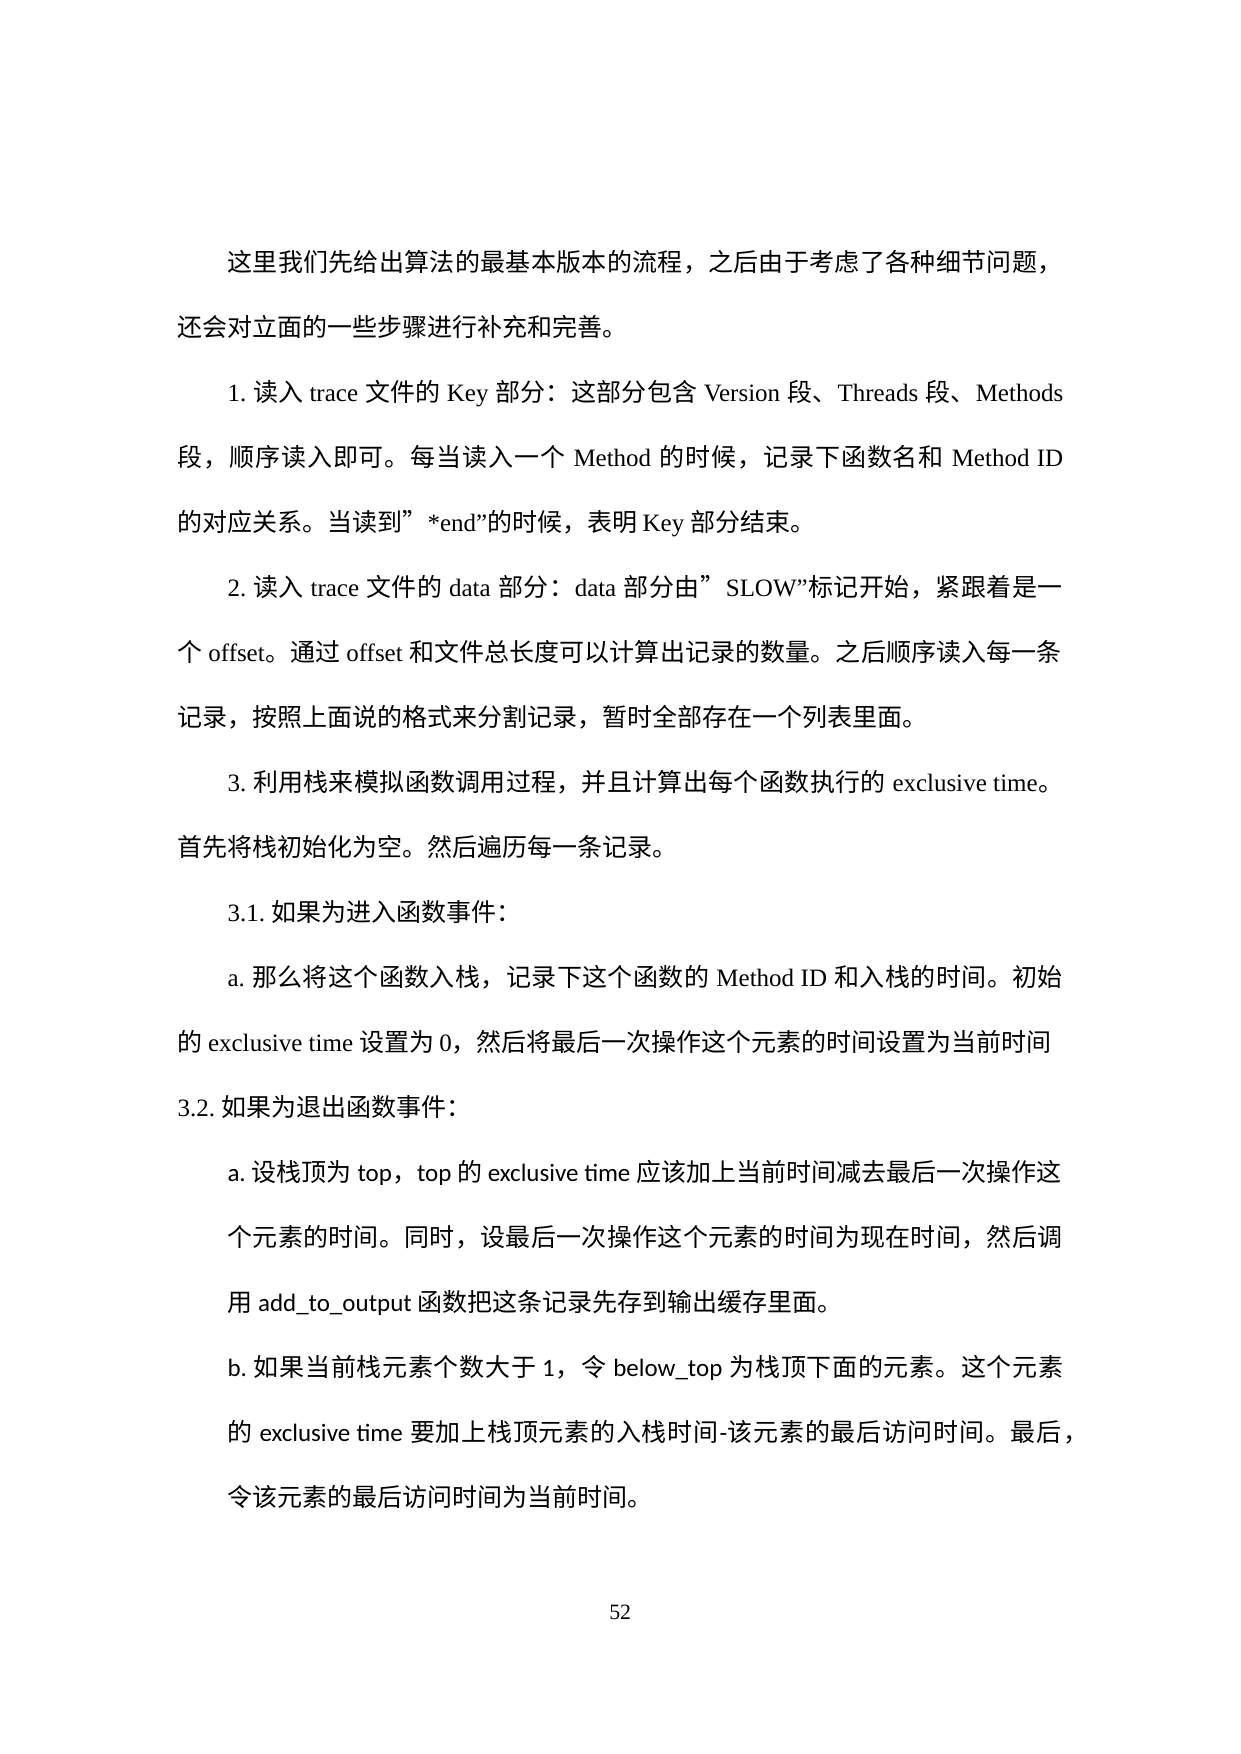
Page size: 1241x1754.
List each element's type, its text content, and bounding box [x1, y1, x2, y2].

text 2. 读入 trace 文件的 data 部分：data 部分由”SLOW”标记开始，紧跟着是一个 offset。通过 offset 和文件总长度可以计算出记录的数量。之后顺序读入每一条记录，按照上面说的格式来分割记录，暂时全部存在一个列表里面。 [177, 553, 1063, 748]
text a. 那么将这个函数入栈，记录下这个函数的 Method ID 和入栈的时间。初始的 exclusive time 设置为0，然后将最后一次操作这个元素的时间设置为当前时间 [177, 943, 1063, 1073]
text 这里我们先给出算法的最基本版本的流程，之后由于考虑了各种细节问题，还会对立面的一些步骤进行补充和完善。 [177, 228, 1063, 358]
text 3. 利用栈来模拟函数调用过程，并且计算出每个函数执行的 exclusive time。首先将栈初始化为空。然后遍历每一条记录。 [177, 748, 1063, 878]
text 3.1. 如果为进入函数事件： [177, 878, 1063, 943]
text 1. 读入 trace 文件的 Key 部分：这部分包含 Version 段、Threads 段、Methods 段，顺序读入即可。每当读入一个 Method 的时候，记录下函数名和 Method ID 的对应关系。当读到”*end”的时候，表明 Key 部分结束。 [177, 358, 1063, 553]
